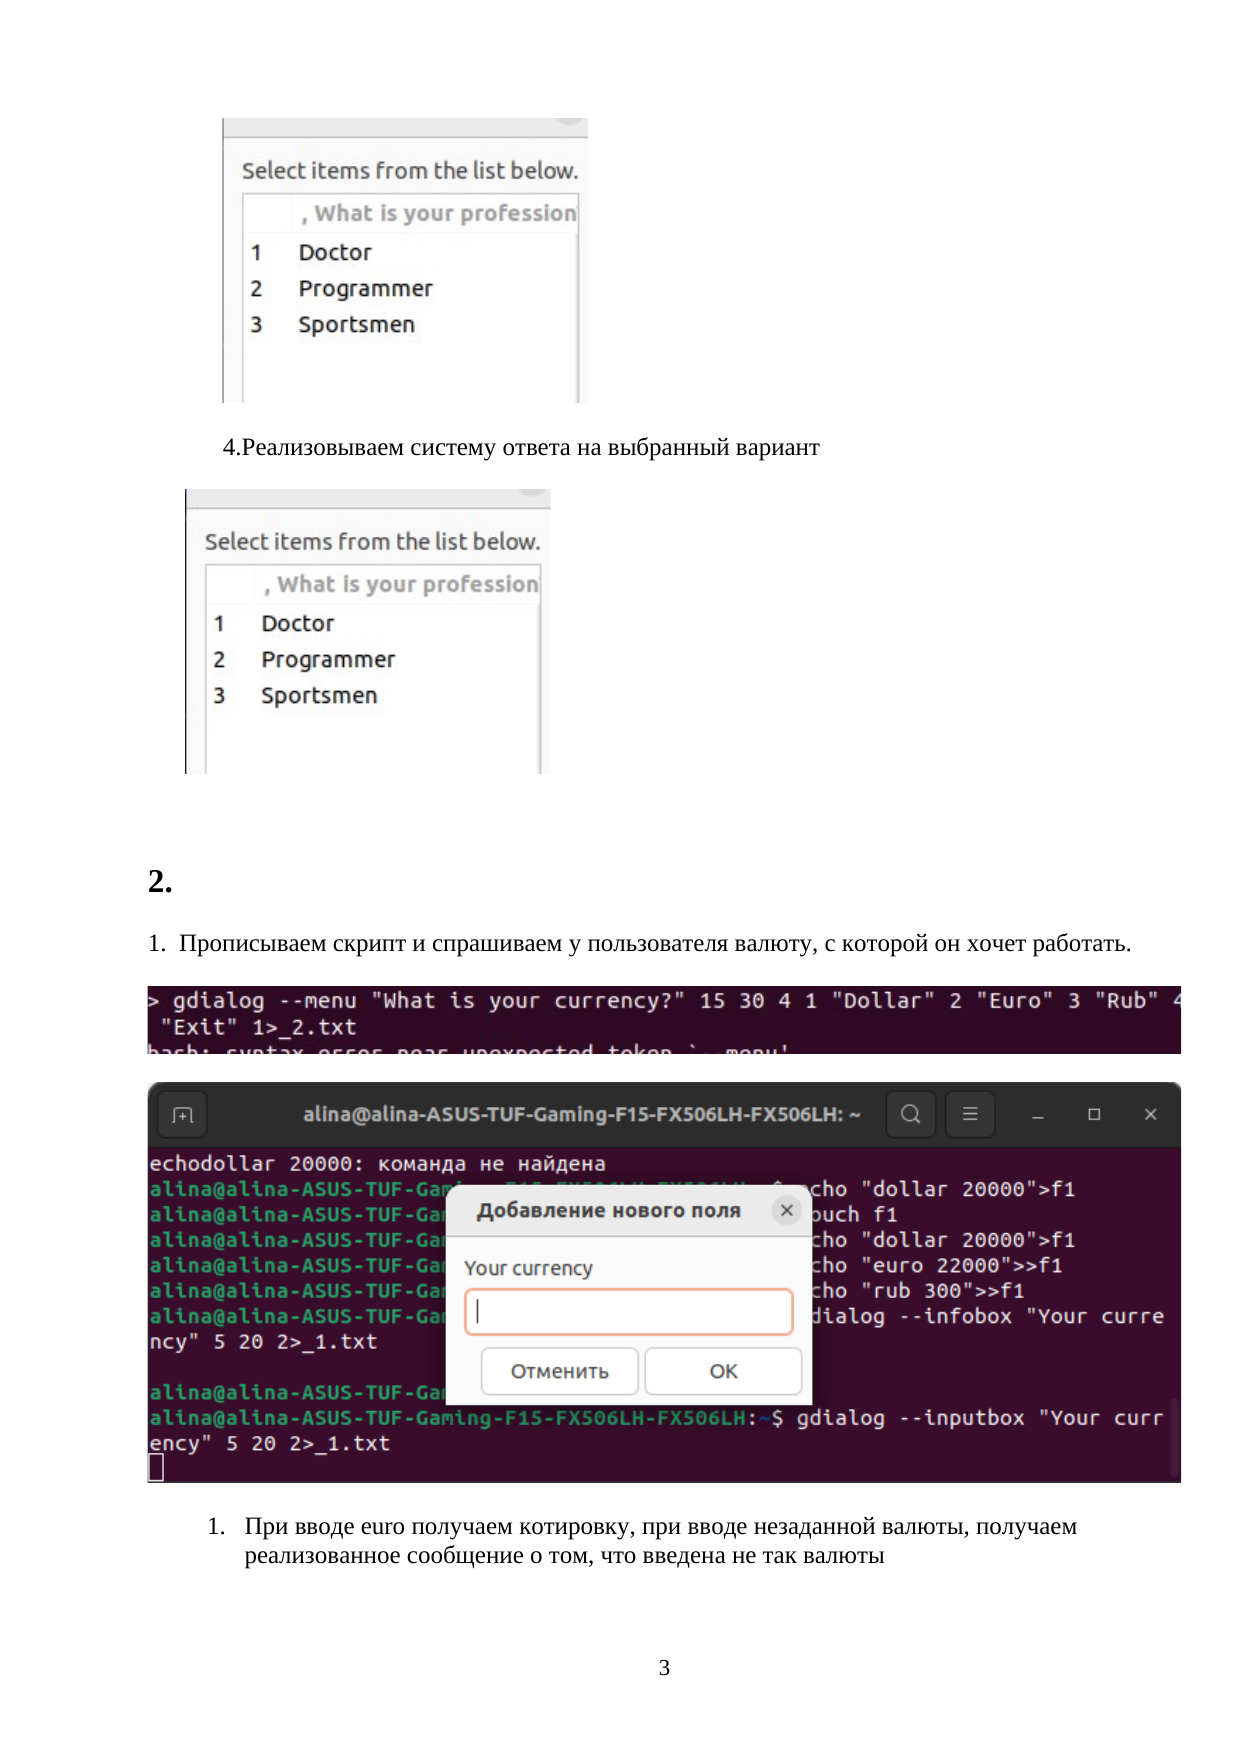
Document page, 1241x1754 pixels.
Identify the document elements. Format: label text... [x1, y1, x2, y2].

text 4.Реализовываем систему ответа на выбранный вариант [223, 432, 1181, 460]
picture [222, 118, 589, 403]
text 1. Прописываем скрипт и спрашиваем у пользователя валюту, с которой он хочет работать. [148, 928, 1181, 957]
picture [185, 489, 551, 774]
picture [147, 1082, 1182, 1483]
text 2. [148, 861, 1181, 899]
list При вводе euro получаем котировку, при вводе незаданной валюты, получаем реализованное сообщение о том, что введена не так валюты [207, 1511, 1181, 1569]
picture [147, 986, 1182, 1054]
